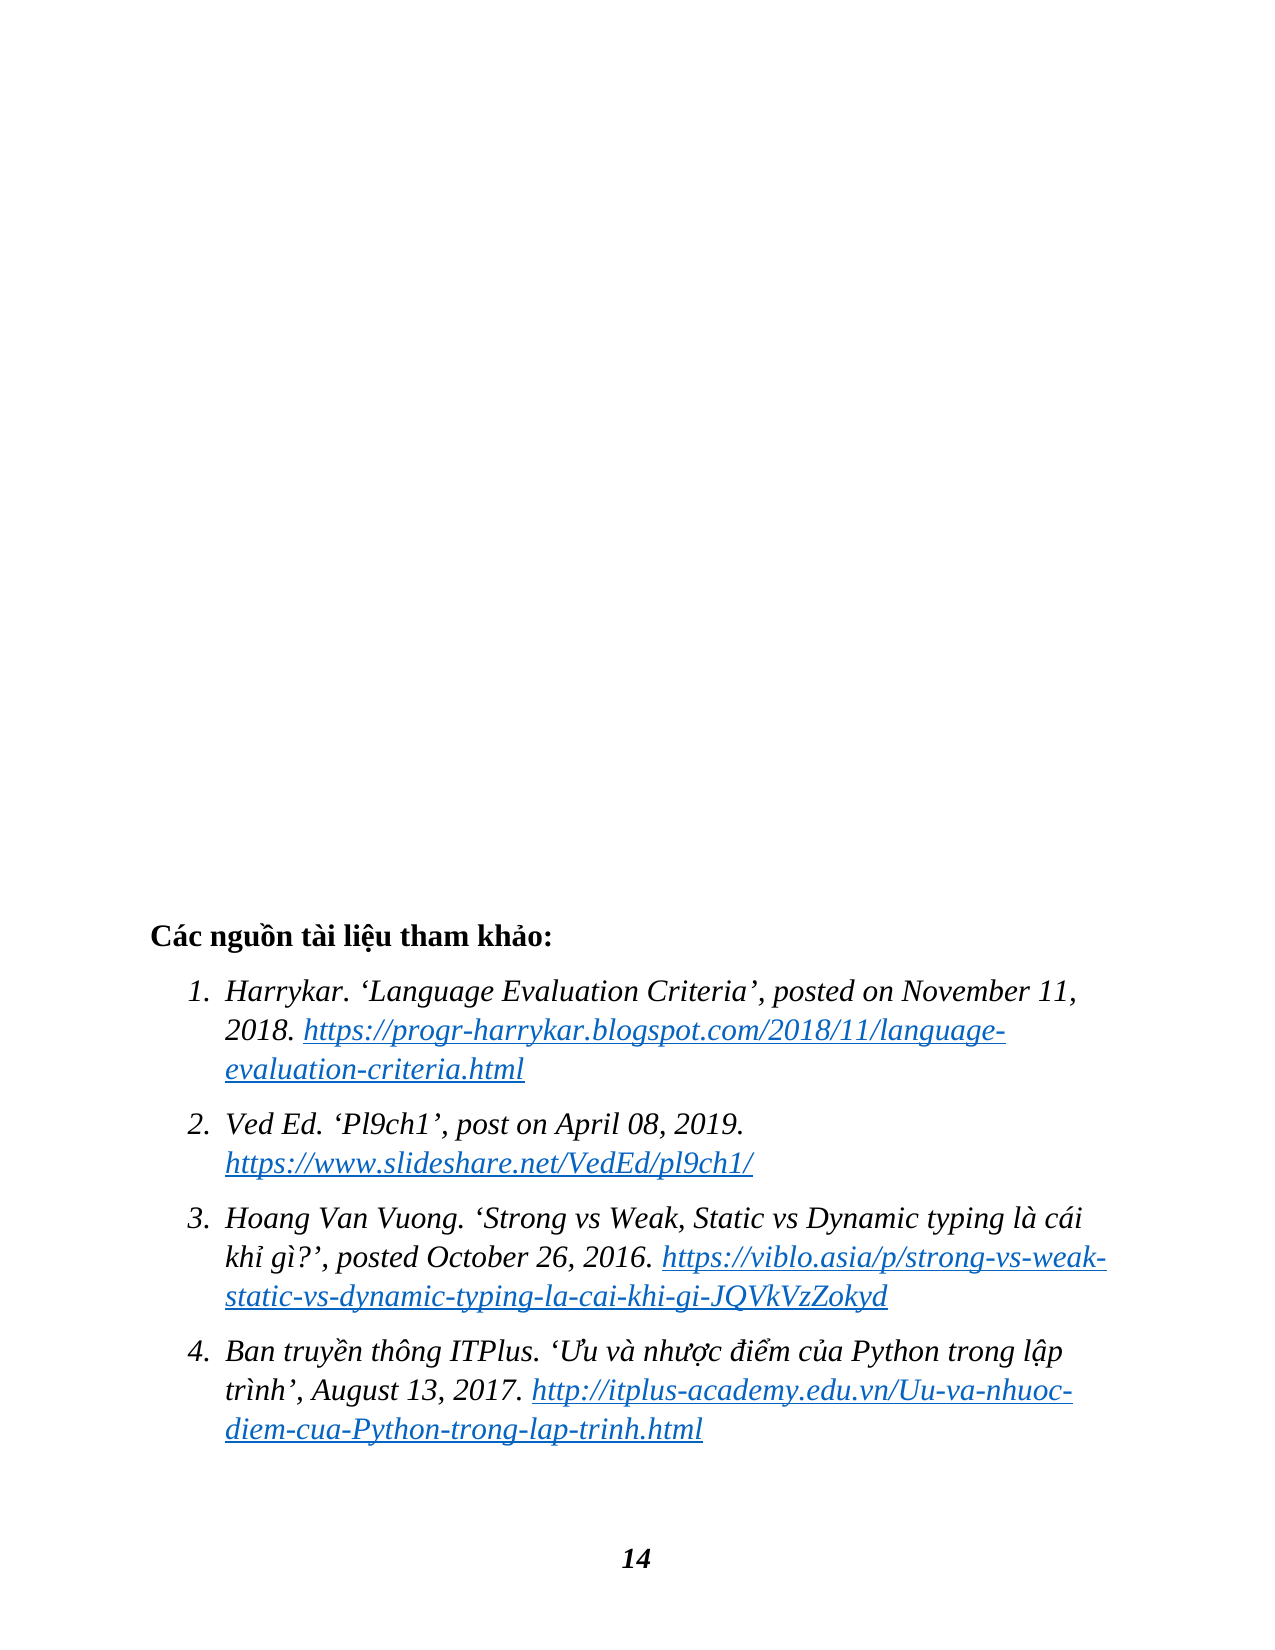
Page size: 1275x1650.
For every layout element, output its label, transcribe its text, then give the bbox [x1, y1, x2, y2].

text Các nguồn tài liệu tham khảo: [150, 917, 1125, 953]
list Harrykar. ‘Language Evaluation Criteria’, posted on November 11, 2018. https://progr-harrykar.blogspot.com/2018/11/language-evaluation-criteria.html [187, 973, 1125, 1086]
list Ved Ed. ‘Pl9ch1’, post on April 08, 2019. https://www.slideshare.net/VedEd/pl9ch1/ [187, 1106, 1125, 1180]
list Hoang Van Vuong. ‘Strong vs Weak, Static vs Dynamic typing là cái khỉ gì?’, posted October 26, 2016. https://viblo.asia/p/strong-vs-weak-static-vs-dynamic-typing-la-cai-khi-gi-JQVkVzZokyd [187, 1200, 1125, 1313]
list Ban truyền thông ITPlus. ‘Ưu và nhược điểm của Python trong lập trình’, August 13, 2017. http://itplus-academy.edu.vn/Uu-va-nhuoc-diem-cua-Python-trong-lap-trinh.html [187, 1333, 1125, 1446]
